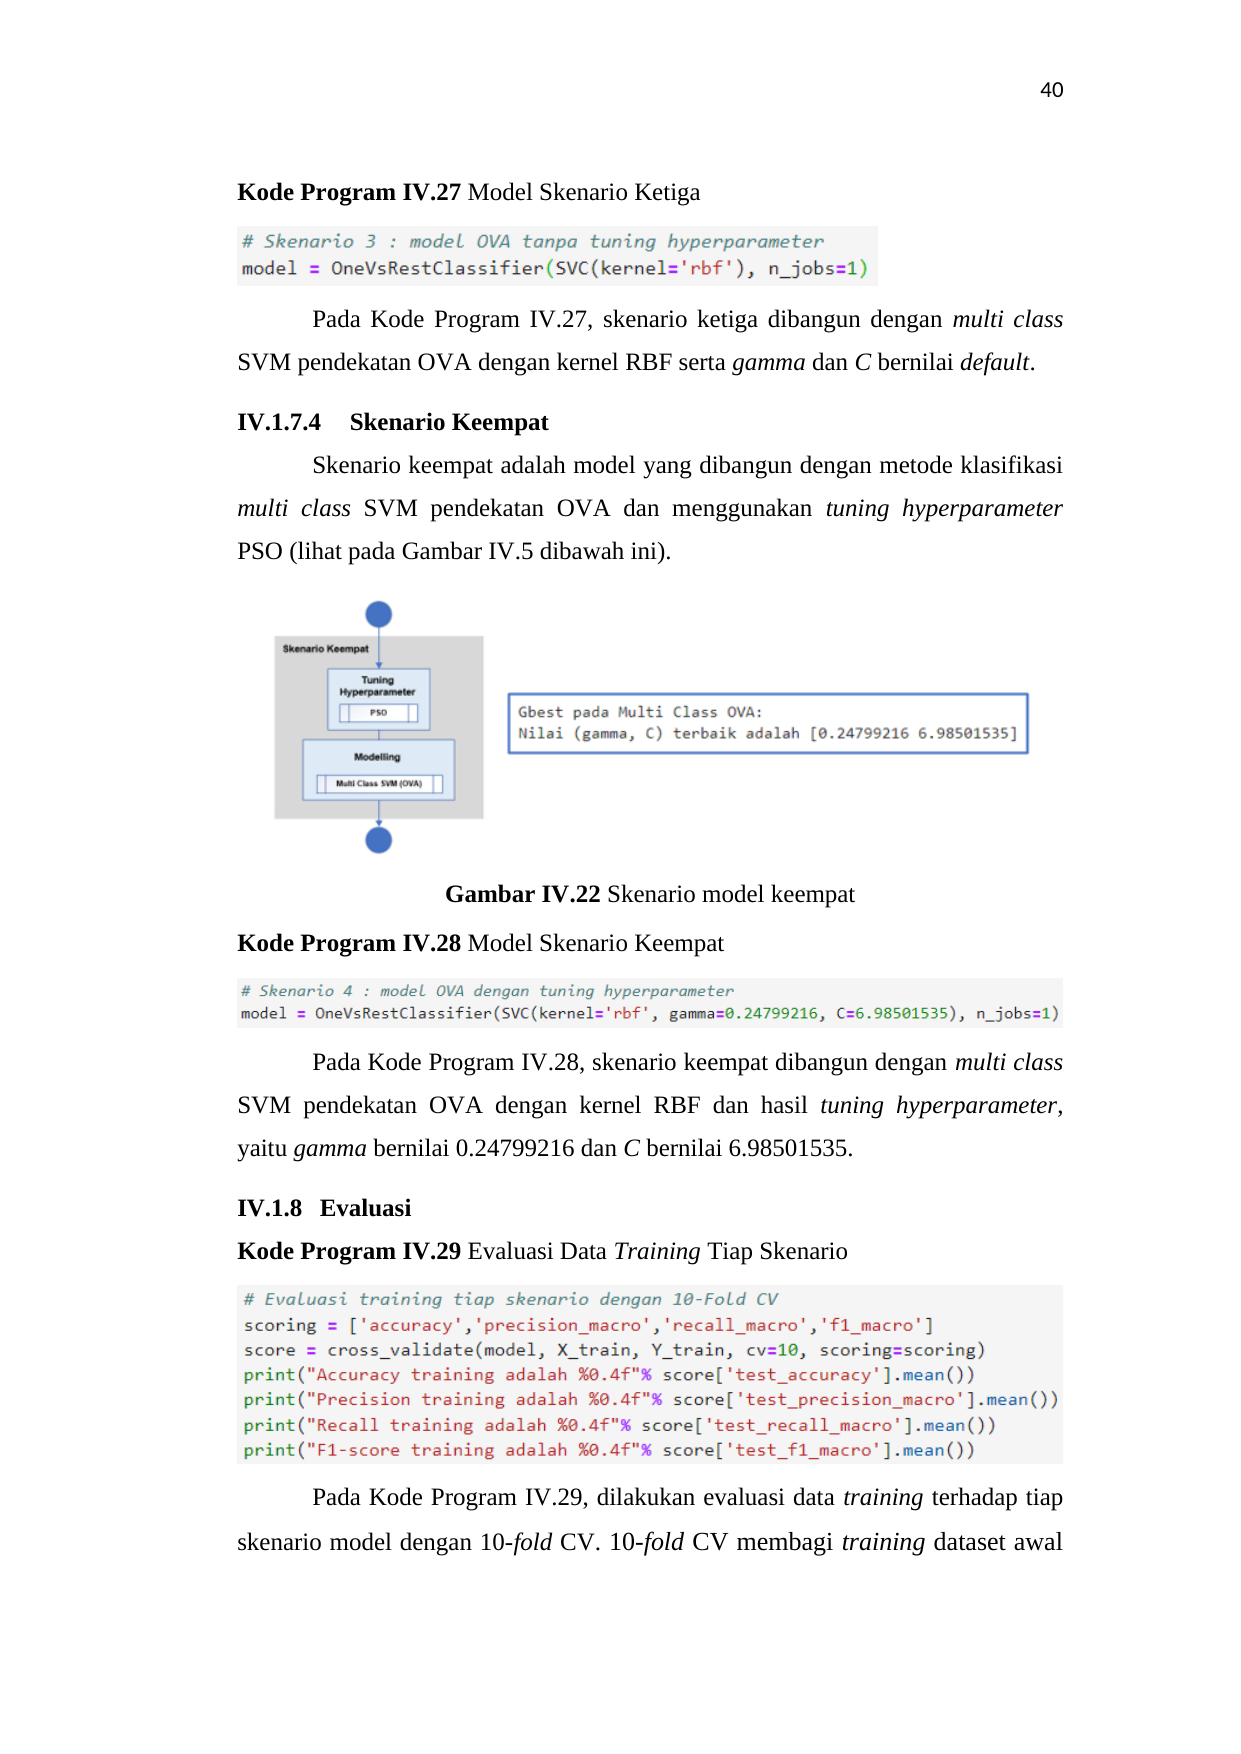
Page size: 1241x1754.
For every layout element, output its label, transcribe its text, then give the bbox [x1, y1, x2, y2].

picture [237, 1285, 1064, 1464]
text Pada Kode Program IV.27, skenario ketiga dibangun dengan multi class SVM pendekatan OVA dengan kernel RBF serta gamma dan C bernilai default. [237, 304, 1063, 376]
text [237, 1482, 1063, 1556]
text Kode Program IV.27 Model Skenario Ketiga [237, 177, 1063, 206]
text Kode Program IV.28 Model Skenario Keempat [237, 928, 1063, 957]
picture [237, 226, 879, 286]
subtitle Evaluasi [237, 1193, 1063, 1222]
picture [263, 596, 1037, 860]
text Pada Kode Program IV.28, skenario keempat dibangun dengan multi class SVM pendekatan OVA dengan kernel RBF dan hasil tuning hyperparameter, yaitu gamma bernilai 0.24799216 dan C bernilai 6.98501535. [237, 1047, 1063, 1162]
picture [237, 978, 1064, 1028]
text Skenario keempat adalah model yang dibangun dengan metode klasifikasi multi class SVM pendekatan OVA dan menggunakan tuning hyperparameter PSO (lihat pada Gambar IV.5 dibawah ini). [237, 450, 1063, 565]
text Kode Program IV.29 Evaluasi Data Training Tiap Skenario [237, 1236, 1063, 1265]
subtitle Skenario Keempat [237, 407, 1063, 436]
